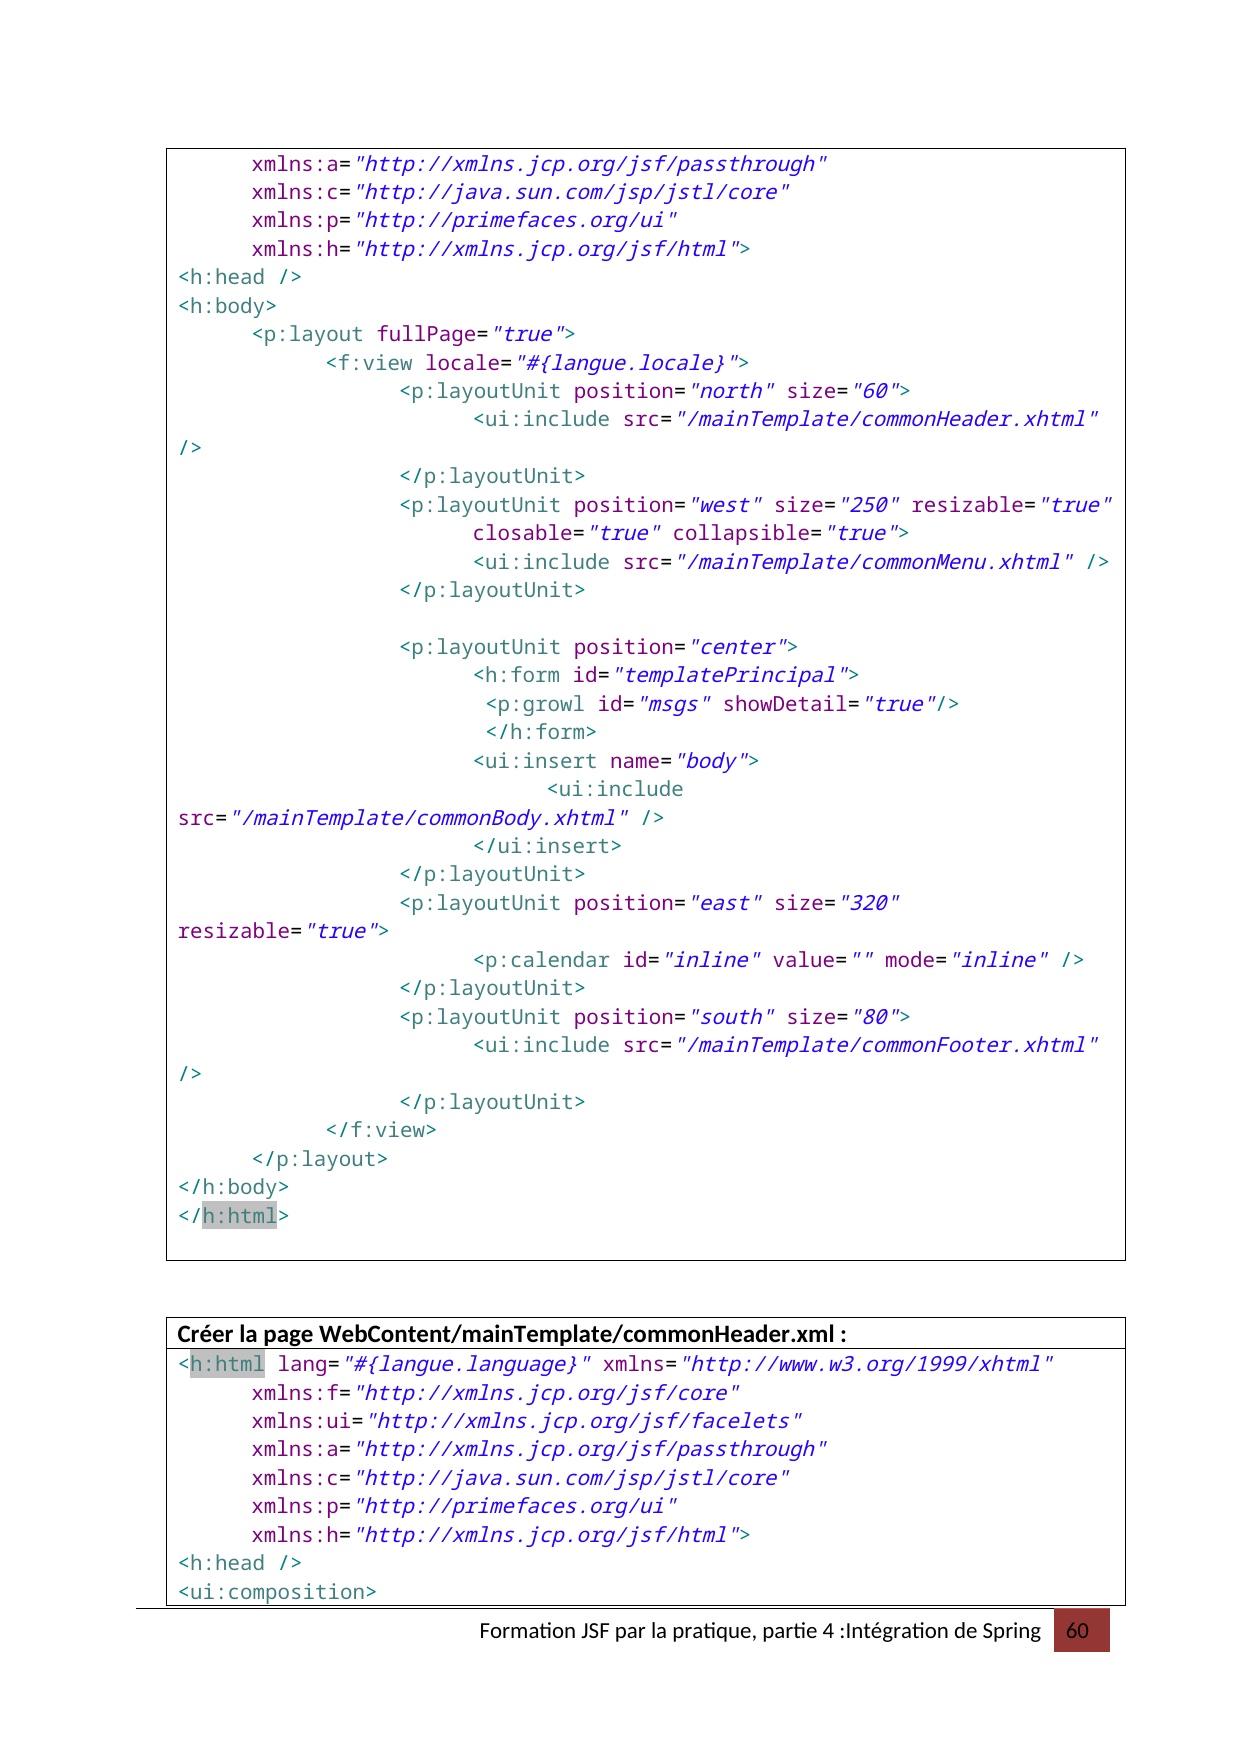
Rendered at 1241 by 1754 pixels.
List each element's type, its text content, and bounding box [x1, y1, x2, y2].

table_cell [167, 1349, 1125, 1605]
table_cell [167, 149, 1125, 1260]
table_header Créer la page WebContent/mainTemplate/commonHeader.xml : [167, 1318, 1125, 1348]
